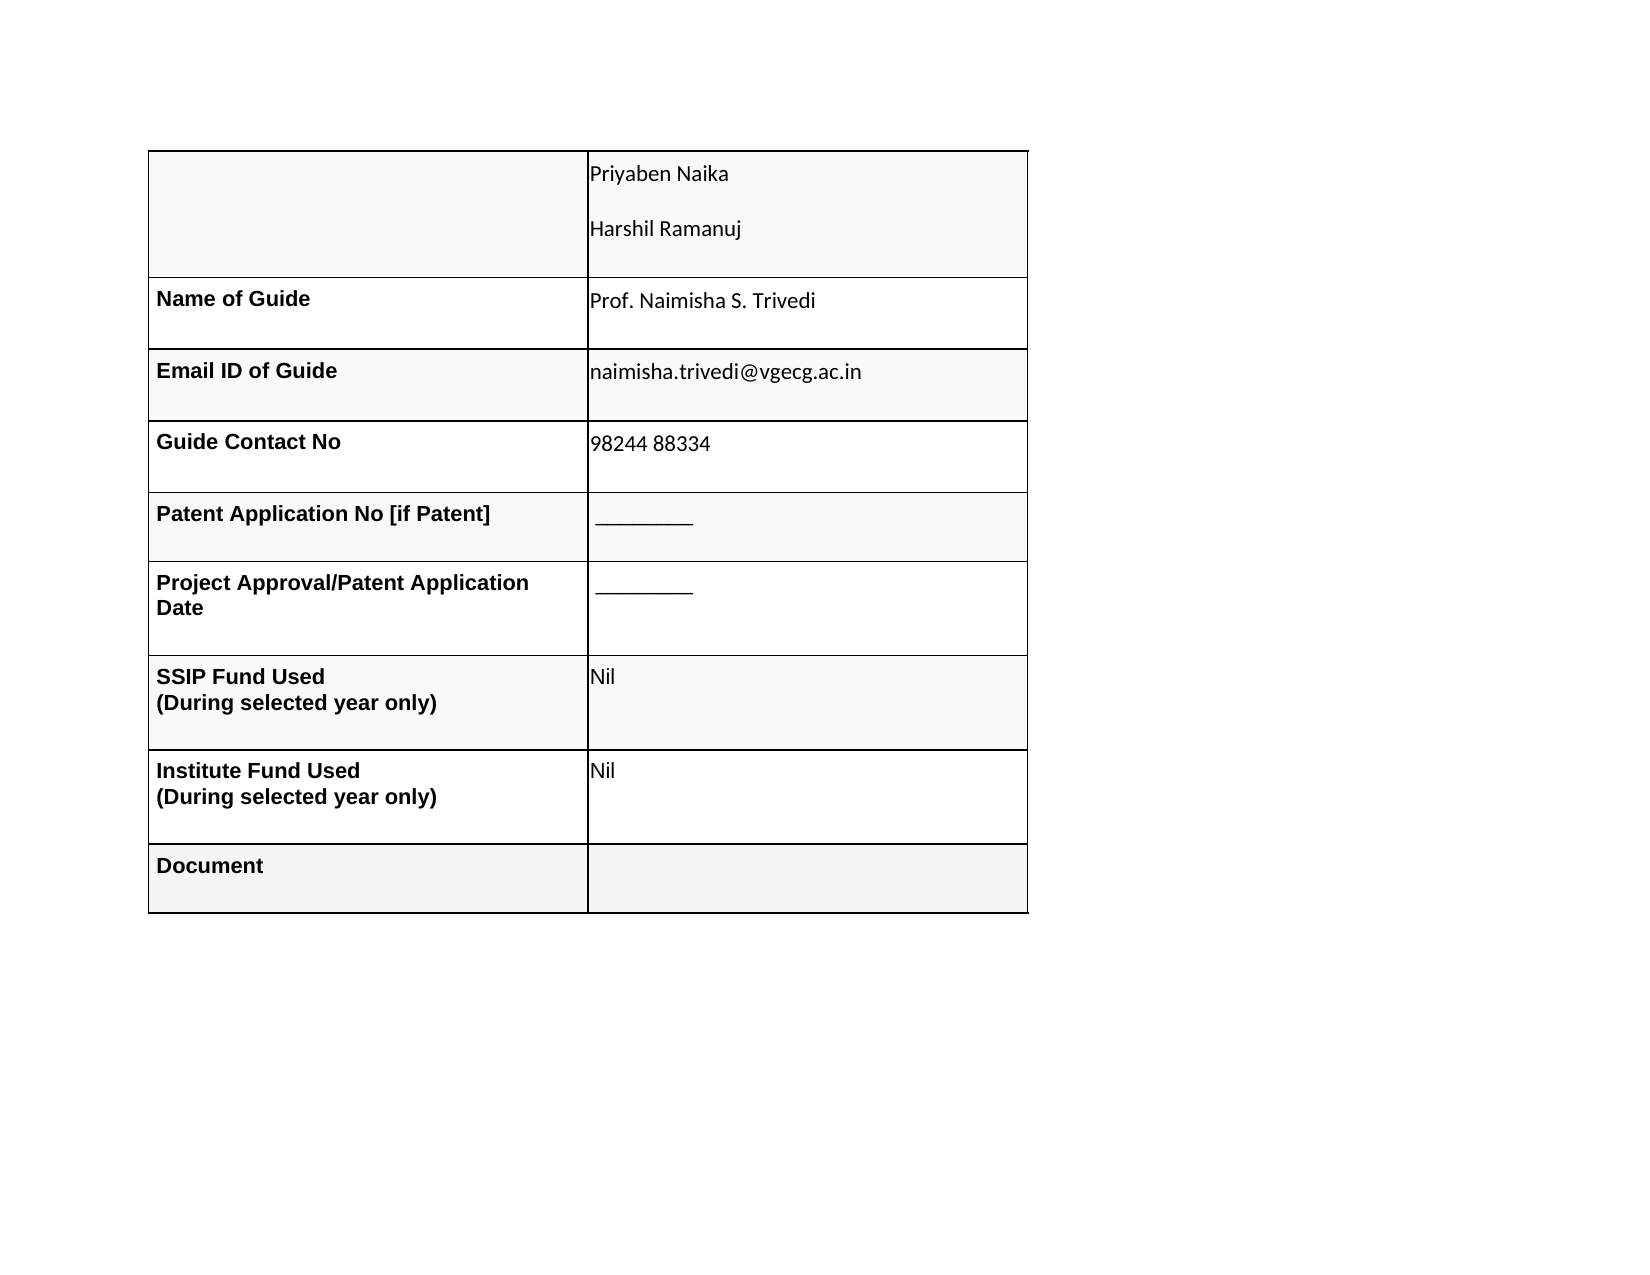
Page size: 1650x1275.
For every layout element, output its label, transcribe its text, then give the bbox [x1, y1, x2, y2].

table_cell Name of Guide [149, 278, 587, 348]
table_cell [589, 845, 1027, 912]
table_cell Document [149, 845, 587, 912]
table_cell Institute Fund Used (During selected year only) [149, 751, 587, 843]
table_cell ________ [589, 562, 1027, 655]
table_cell Email ID of Guide [149, 350, 587, 420]
table_cell Project Approval/Patent Application Date [149, 562, 587, 655]
table_cell Guide Contact No [149, 422, 587, 492]
table_cell Nil [589, 656, 1027, 749]
table_cell Patent Application No [if Patent] [149, 493, 587, 561]
table_cell naimisha.trivedi@vgecg.ac.in [589, 350, 1027, 420]
table_cell Prof. Naimisha S. Trivedi [589, 278, 1027, 348]
table_cell ________ [589, 493, 1027, 561]
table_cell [589, 152, 1027, 276]
table_cell Nil [589, 751, 1027, 843]
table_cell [149, 152, 587, 276]
table_cell 98244 88334 [589, 422, 1027, 492]
table_cell SSIP Fund Used (During selected year only) [149, 656, 587, 749]
